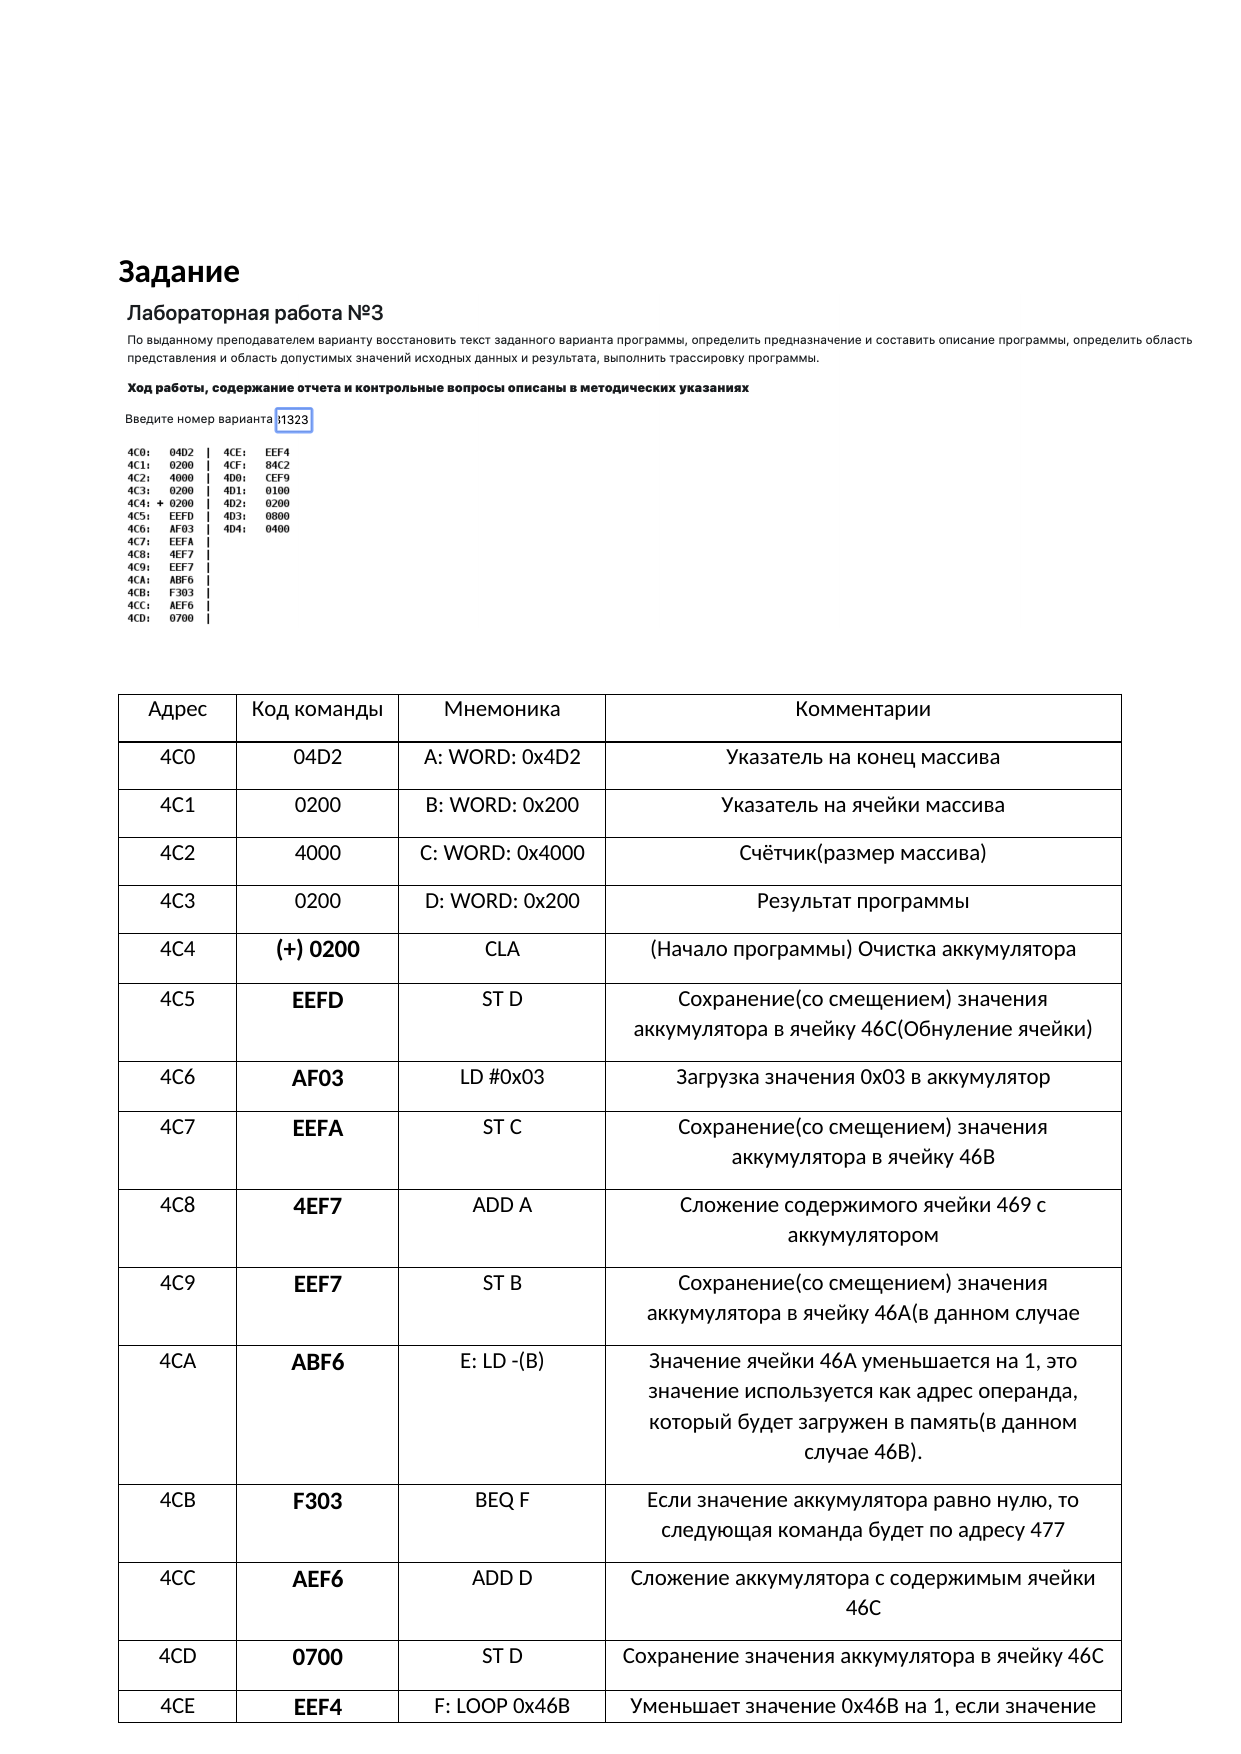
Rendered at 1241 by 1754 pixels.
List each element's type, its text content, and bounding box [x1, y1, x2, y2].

table_cell 4С8 [119, 1190, 236, 1267]
table_cell EEFD [237, 984, 398, 1061]
table_cell B: WORD: 0x200 [399, 790, 605, 837]
table_cell ADD D [399, 1563, 605, 1640]
table_cell 4CE [119, 1691, 236, 1722]
table_cell Сложение аккумулятора с содержимым ячейки 46C [606, 1563, 1121, 1640]
table_cell AEF6 [237, 1563, 398, 1640]
subtitle Задание [118, 250, 1122, 291]
table_cell Сохранение значения аккумулятора в ячейку 46C [606, 1641, 1121, 1690]
table_cell Сохранение(со смещением) значения аккумулятора в ячейку 46C(Обнуление ячейки) [606, 984, 1121, 1061]
table_cell (+) 0200 [237, 934, 398, 983]
table_cell EEF4 [237, 1691, 398, 1722]
table_cell 4С0 [119, 743, 236, 789]
table_cell 0700 [237, 1641, 398, 1690]
table_cell 4С9 [119, 1268, 236, 1345]
table_cell 4CB [119, 1485, 236, 1562]
table_cell ST D [399, 1641, 605, 1690]
table_cell Загрузка значения 0x03 в аккумулятор [606, 1062, 1121, 1111]
table_cell 4С4 [119, 934, 236, 983]
table_header Адрес [119, 695, 236, 741]
table_cell E: LD -(B) [399, 1346, 605, 1484]
table_cell ST C [399, 1112, 605, 1189]
table_cell 4С1 [119, 790, 236, 837]
table_cell 4СA [119, 1346, 236, 1484]
table_cell A: WORD: 0x4D2 [399, 743, 605, 789]
table_cell 4С3 [119, 886, 236, 933]
table_cell EEFA [237, 1112, 398, 1189]
table_cell Счётчик(размер массива) [606, 838, 1121, 885]
table_cell Сохранение(со смещением) значения аккумулятора в ячейку 46A(в данном случае [606, 1268, 1121, 1345]
table_cell Значение ячейки 46A уменьшается на 1, это значение используется как адрес операнда, который будет загружен в память(в данном случае 46B). [606, 1346, 1121, 1484]
table_cell (Начало программы) Очистка аккумулятора [606, 934, 1121, 983]
table_cell D: WORD: 0x200 [399, 886, 605, 933]
picture [118, 294, 1201, 628]
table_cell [606, 1691, 1121, 1722]
table_cell ST D [399, 984, 605, 1061]
table_cell Если значение аккумулятора равно нулю, то следующая команда будет по адресу 477 [606, 1485, 1121, 1562]
table_cell F: LOOP 0x46B [399, 1691, 605, 1722]
table_cell 4С2 [119, 838, 236, 885]
table_cell 0200 [237, 790, 398, 837]
table_cell ADD A [399, 1190, 605, 1267]
table_cell 4С6 [119, 1062, 236, 1111]
table_cell Указатель на ячейки массива [606, 790, 1121, 837]
table_header Код команды [237, 695, 398, 741]
table_cell LD #0x03 [399, 1062, 605, 1111]
table_header Мнемоника [399, 695, 605, 741]
table_header Комментарии [606, 695, 1121, 741]
table_cell Сложение содержимого ячейки 469 с аккумулятором [606, 1190, 1121, 1267]
table_cell 0200 [237, 886, 398, 933]
table_cell ABF6 [237, 1346, 398, 1484]
table_cell Результат программы [606, 886, 1121, 933]
table_cell F303 [237, 1485, 398, 1562]
table_cell 4000 [237, 838, 398, 885]
table_cell 4С7 [119, 1112, 236, 1189]
table_cell 4С5 [119, 984, 236, 1061]
table_cell Указатель на конец массива [606, 743, 1121, 789]
table_cell Сохранение(со смещением) значения аккумулятора в ячейку 46B [606, 1112, 1121, 1189]
table_cell 4CD [119, 1641, 236, 1690]
table_cell 04D2 [237, 743, 398, 789]
table_cell C: WORD: 0x4000 [399, 838, 605, 885]
table_cell BEQ F [399, 1485, 605, 1562]
table_cell AF03 [237, 1062, 398, 1111]
table_cell 4CC [119, 1563, 236, 1640]
table_cell ST B [399, 1268, 605, 1345]
table_cell EEF7 [237, 1268, 398, 1345]
table_cell 4EF7 [237, 1190, 398, 1267]
table_cell CLA [399, 934, 605, 983]
